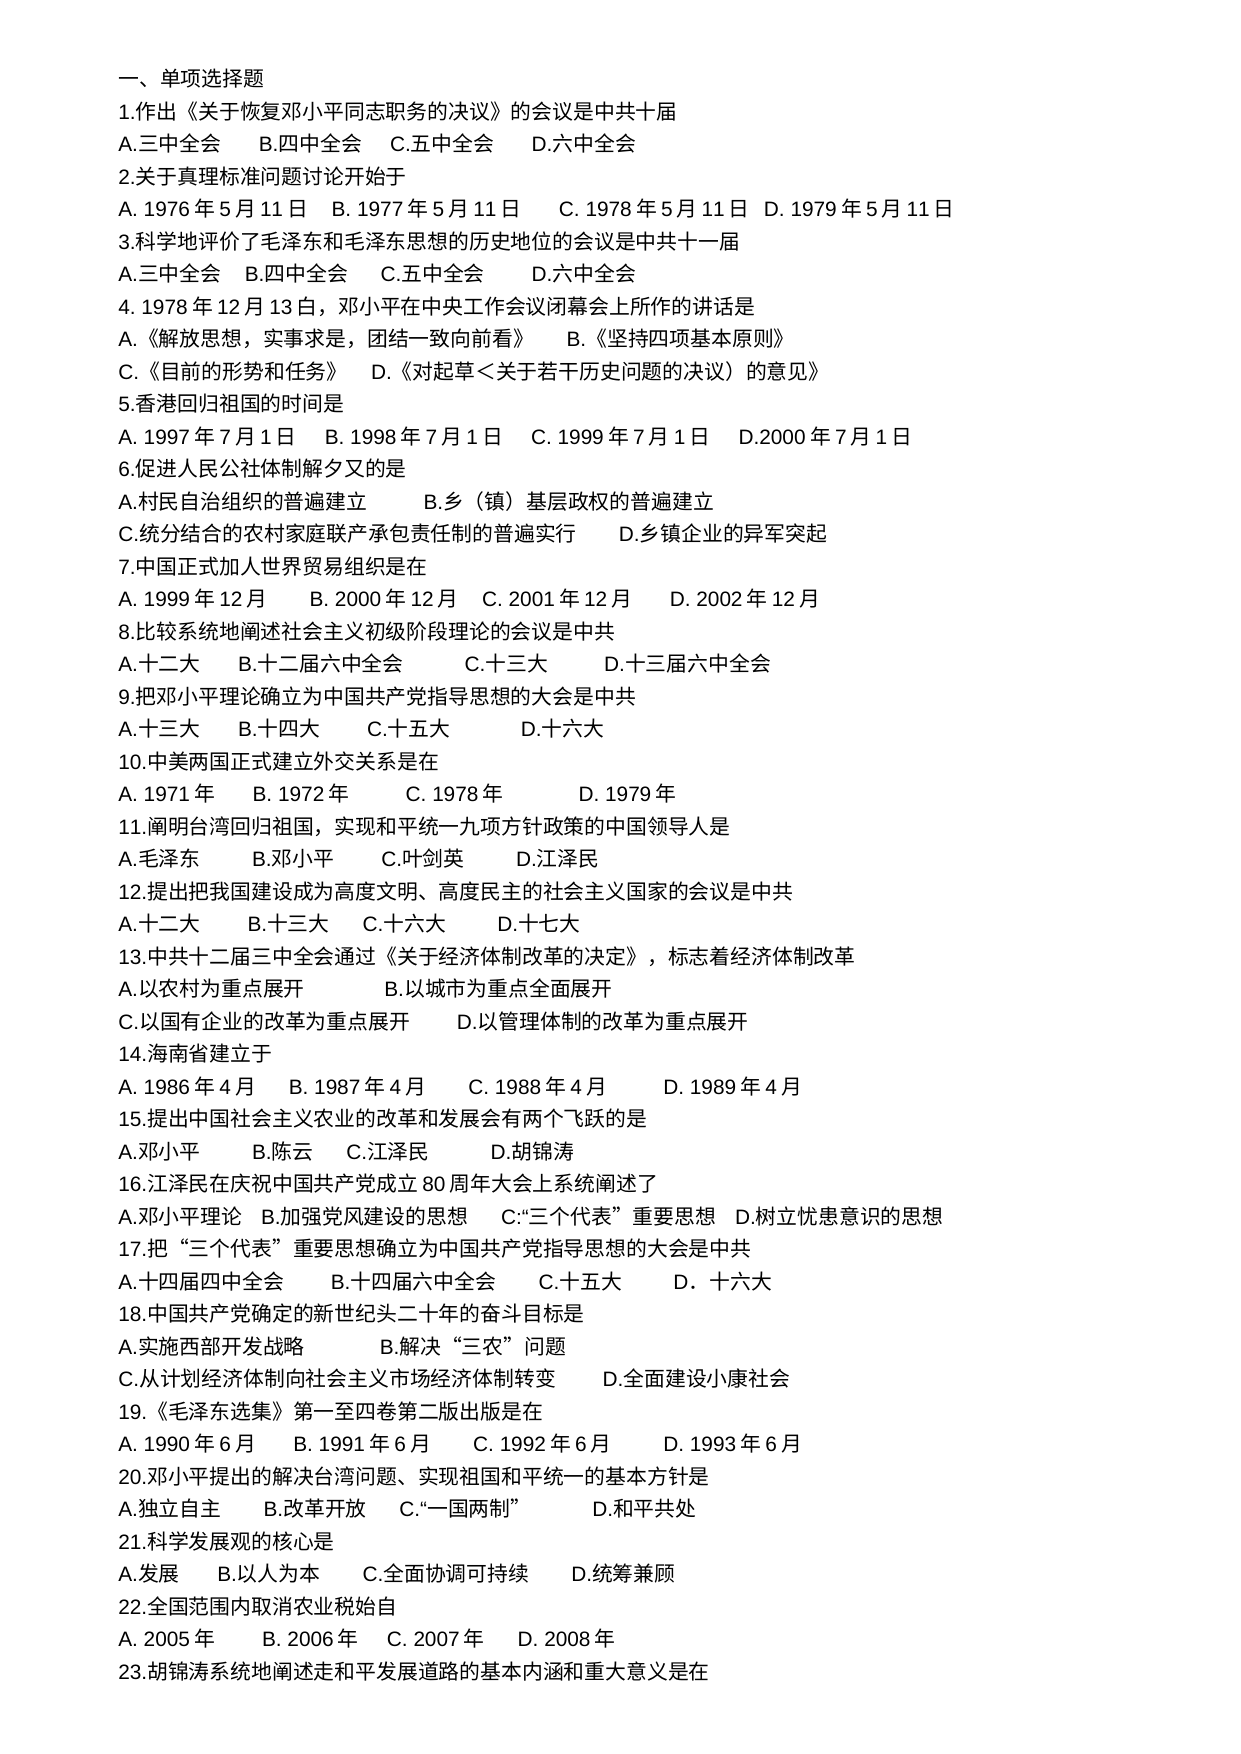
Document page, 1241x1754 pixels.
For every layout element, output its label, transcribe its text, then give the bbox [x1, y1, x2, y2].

text 一、单项选择题 [118, 61, 1122, 94]
text 7.中国正式加人世界贸易组织是在 [118, 549, 1122, 581]
text C.从计划经济体制向社会主义市场经济体制转变 D.全面建设小康社会 [118, 1361, 1122, 1394]
text 14.海南省建立于 [118, 1036, 1122, 1069]
text 4. 1978年12月13白，邓小平在中央工作会议闭幕会上所作的讲话是 [118, 289, 1122, 321]
text A.《解放思想，实事求是，团结一致向前看》 B.《坚持四项基本原则》 [118, 321, 1122, 354]
text A.独立自主 B.改革开放 C.“一国两制” D.和平共处 [118, 1491, 1122, 1524]
text A. 1990年6月 B. 1991年6月 C. 1992年6月 D. 1993年6月 [118, 1426, 1122, 1459]
text 10.中美两国正式建立外交关系是在 [118, 744, 1122, 776]
text 22.全国范围内取消农业税始自 [118, 1589, 1122, 1621]
text A.三中全会 B.四中全会 C.五中全会 D.六中全会 [118, 256, 1122, 289]
text 16.江泽民在庆祝中国共产党成立80周年大会上系统阐述了 [118, 1166, 1122, 1199]
text 17.把“三个代表”重要思想确立为中国共产党指导思想的大会是中共 [118, 1231, 1122, 1264]
text C.统分结合的农村家庭联产承包责任制的普遍实行 D.乡镇企业的异军突起 [118, 516, 1122, 549]
text 19.《毛泽东选集》第一至四卷第二版出版是在 [118, 1394, 1122, 1426]
text 6.促进人民公社体制解夕又的是 [118, 451, 1122, 484]
text A.邓小平 B.陈云 C.江泽民 D.胡锦涛 [118, 1134, 1122, 1166]
text C.以国有企业的改革为重点展开 D.以管理体制的改革为重点展开 [118, 1004, 1122, 1036]
text A.实施西部开发战略 B.解决“三农”问题 [118, 1329, 1122, 1361]
text 12.提出把我国建设成为高度文明、高度民主的社会主义国家的会议是中共 [118, 874, 1122, 906]
text A.十二大 B.十三大 C.十六大 D.十七大 [118, 906, 1122, 939]
text A. 1976年5月11日 B. 1977年5月11日 C. 1978年5月11日 D. 1979年5月11日 [118, 191, 1122, 224]
text A.十二大 B.十二届六中全会 C.十三大 D.十三届六中全会 [118, 646, 1122, 679]
text A.毛泽东 B.邓小平 C.叶剑英 D.江泽民 [118, 841, 1122, 874]
text 8.比较系统地阐述社会主义初级阶段理论的会议是中共 [118, 614, 1122, 646]
text 20.邓小平提出的解决台湾问题、实现祖国和平统一的基本方针是 [118, 1459, 1122, 1491]
text A.邓小平理论 B.加强党风建设的思想 C:“三个代表”重要思想 D.树立忧患意识的思想 [118, 1199, 1122, 1231]
text A. 1971年 B. 1972年 C. 1978年 D. 1979年 [118, 776, 1122, 809]
text C.《目前的形势和任务》 D.《对起草＜关于若干历史问题的决议）的意见》 [118, 354, 1122, 386]
text 23.胡锦涛系统地阐述走和平发展道路的基本内涵和重大意义是在 [118, 1654, 1122, 1686]
text 2.关于真理标准问题讨论开始于 [118, 159, 1122, 191]
text 18.中国共产党确定的新世纪头二十年的奋斗目标是 [118, 1296, 1122, 1329]
text A.发展 B.以人为本 C.全面协调可持续 D.统筹兼顾 [118, 1556, 1122, 1589]
text 11.阐明台湾回归祖国，实现和平统一九项方针政策的中国领导人是 [118, 809, 1122, 841]
text A.十三大 B.十四大 C.十五大 D.十六大 [118, 711, 1122, 744]
text 15.提出中国社会主义农业的改革和发展会有两个飞跃的是 [118, 1101, 1122, 1134]
text 13.中共十二届三中全会通过《关于经济体制改革的决定》，标志着经济体制改革 [118, 939, 1122, 971]
text A. 1999年12月 B. 2000年12月 C. 2001年12月 D. 2002年12月 [118, 581, 1122, 614]
text A. 2005年 B. 2006年 C. 2007年 D. 2008年 [118, 1621, 1122, 1654]
text A. 1997年7月1日 B. 1998年7月1日 C. 1999年7月1日 D.2000年7月1日 [118, 419, 1122, 451]
text A.村民自治组织的普遍建立 B.乡（镇）基层政权的普遍建立 [118, 484, 1122, 516]
text A.以农村为重点展开 B.以城市为重点全面展开 [118, 971, 1122, 1004]
text 1.作出《关于恢复邓小平同志职务的决议》的会议是中共十届 [118, 94, 1122, 126]
text A.十四届四中全会 B.十四届六中全会 C.十五大 D．十六大 [118, 1264, 1122, 1296]
text 21.科学发展观的核心是 [118, 1524, 1122, 1556]
text A. 1986年4月 B. 1987年4月 C. 1988年4月 D. 1989年4月 [118, 1069, 1122, 1101]
text 9.把邓小平理论确立为中国共产党指导思想的大会是中共 [118, 679, 1122, 711]
text 3.科学地评价了毛泽东和毛泽东思想的历史地位的会议是中共十一届 [118, 224, 1122, 256]
text 5.香港回归祖国的时间是 [118, 386, 1122, 419]
text A.三中全会 B.四中全会 C.五中全会 D.六中全会 [118, 126, 1122, 159]
